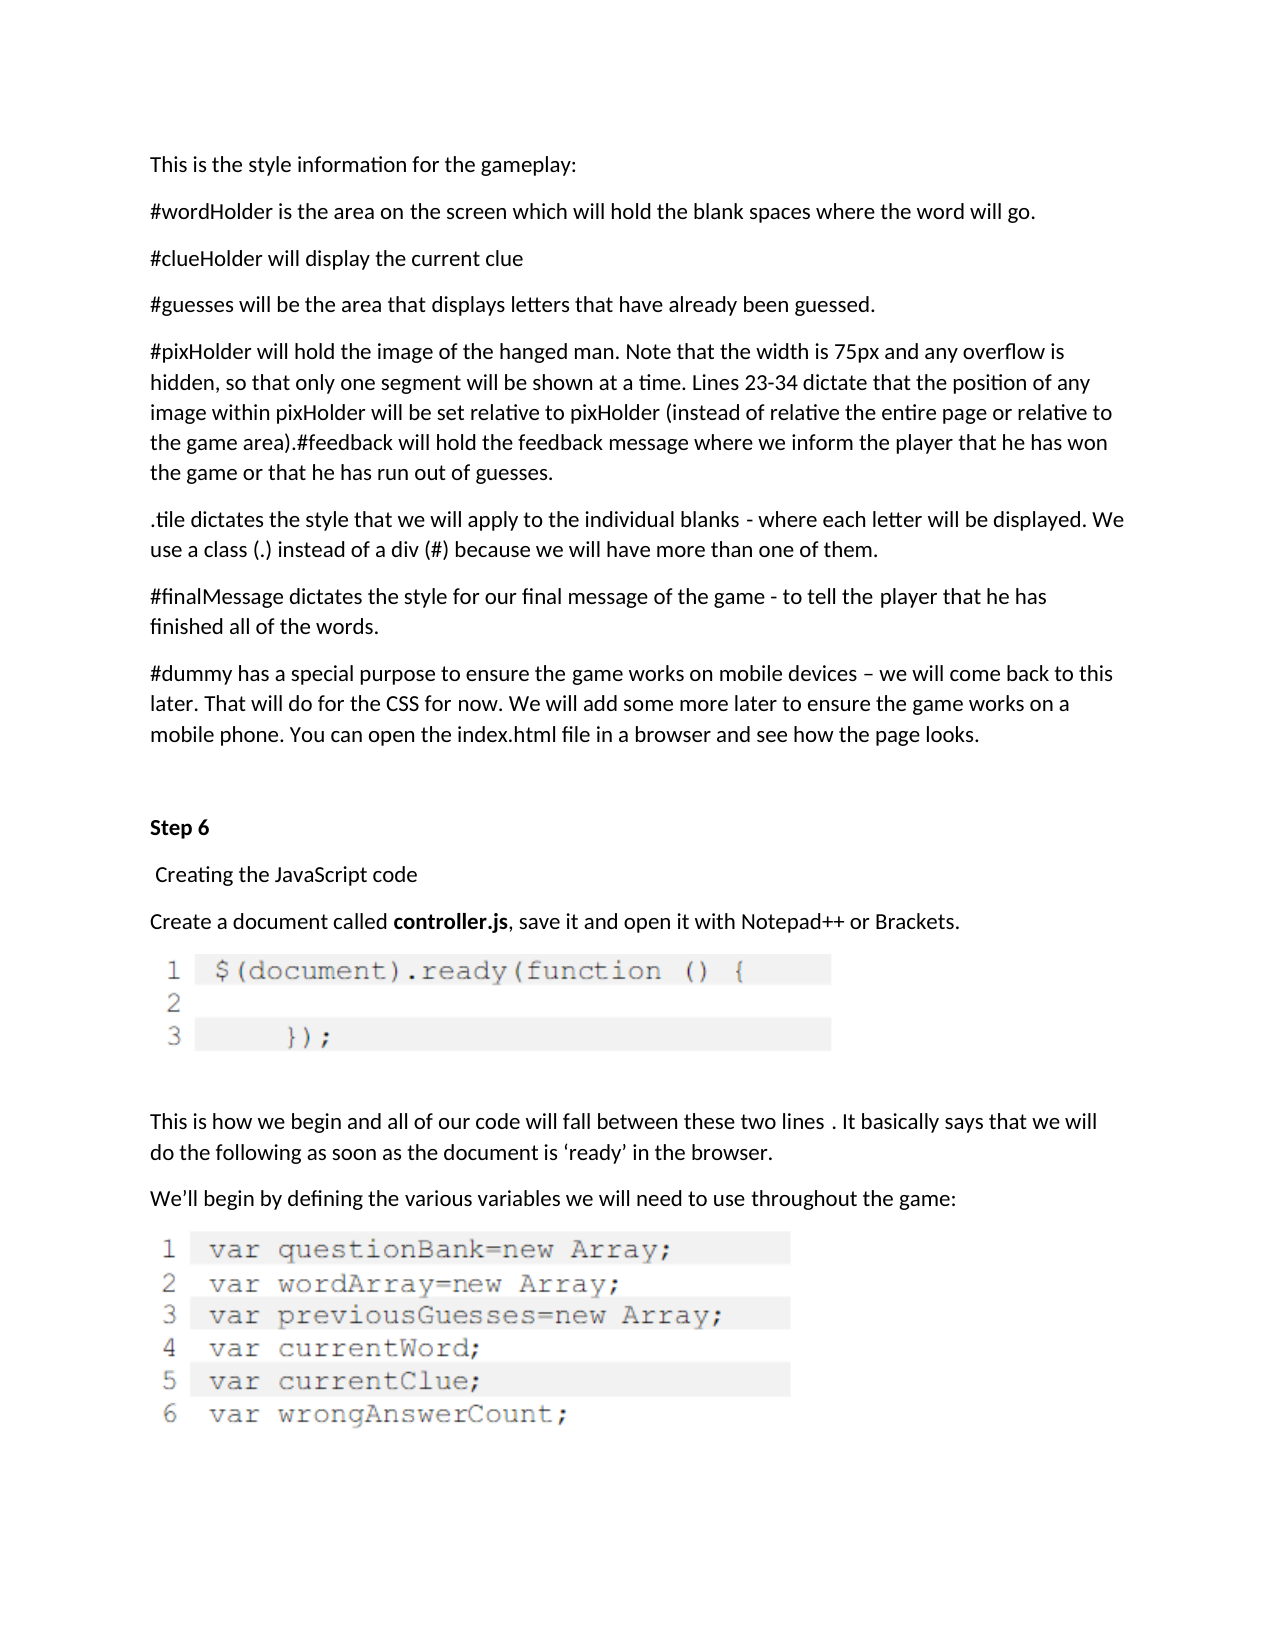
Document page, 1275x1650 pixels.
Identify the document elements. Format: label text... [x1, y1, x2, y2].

text #finalMessage dictates the style for our final message of the game - to tell the player that he has finished all of the words. [150, 582, 1125, 641]
text #pixHolder will hold the image of the hanged man. Note that the width is 75px and any overflow is hidden, so that only one segment will be shown at a time. Lines 23-34 dictate that the position of any image within pixHolder will be set relative to pixHolder (instead of relative the entire page or relative to the game area).#feedback will hold the feedback message where we inform the player that he has won the game or that he has run out of guesses. [150, 337, 1125, 486]
text #guesses will be the area that displays letters that have already been guessed. [150, 291, 1125, 319]
text #clueHolder will display the current clue [150, 244, 1125, 272]
picture [150, 1231, 791, 1441]
text We’ll begin by defining the various variables we will need to use throughout the game: [150, 1184, 1125, 1212]
text #dummy has a special purpose to ensure the game works on mobile devices – we will come back to this later. That will do for the CSS for now. We will add some more later to ensure the game works on a mobile phone. You can open the index.html file in a browser and see how the page looks. [150, 659, 1125, 748]
picture [150, 954, 832, 1089]
text .tile dictates the style that we will apply to the individual blanks - where each letter will be displayed. We use a class (.) instead of a div (#) because we will have more than one of them. [150, 505, 1125, 563]
text Creating the JavaScript code [150, 860, 1125, 888]
text This is how we begin and all of our code will fall between these two lines . It basically says that we will do the following as soon as the document is ‘ready’ in the browser. [150, 1107, 1125, 1166]
text Create a document called controller.js, save it and open it with Notepad++ or Brackets. [150, 907, 1125, 935]
text #wordHolder is the area on the screen which will hold the blank spaces where the word will go. [150, 197, 1125, 225]
text Step 6 [150, 813, 1125, 842]
text This is the style information for the gameplay: [150, 150, 1125, 178]
